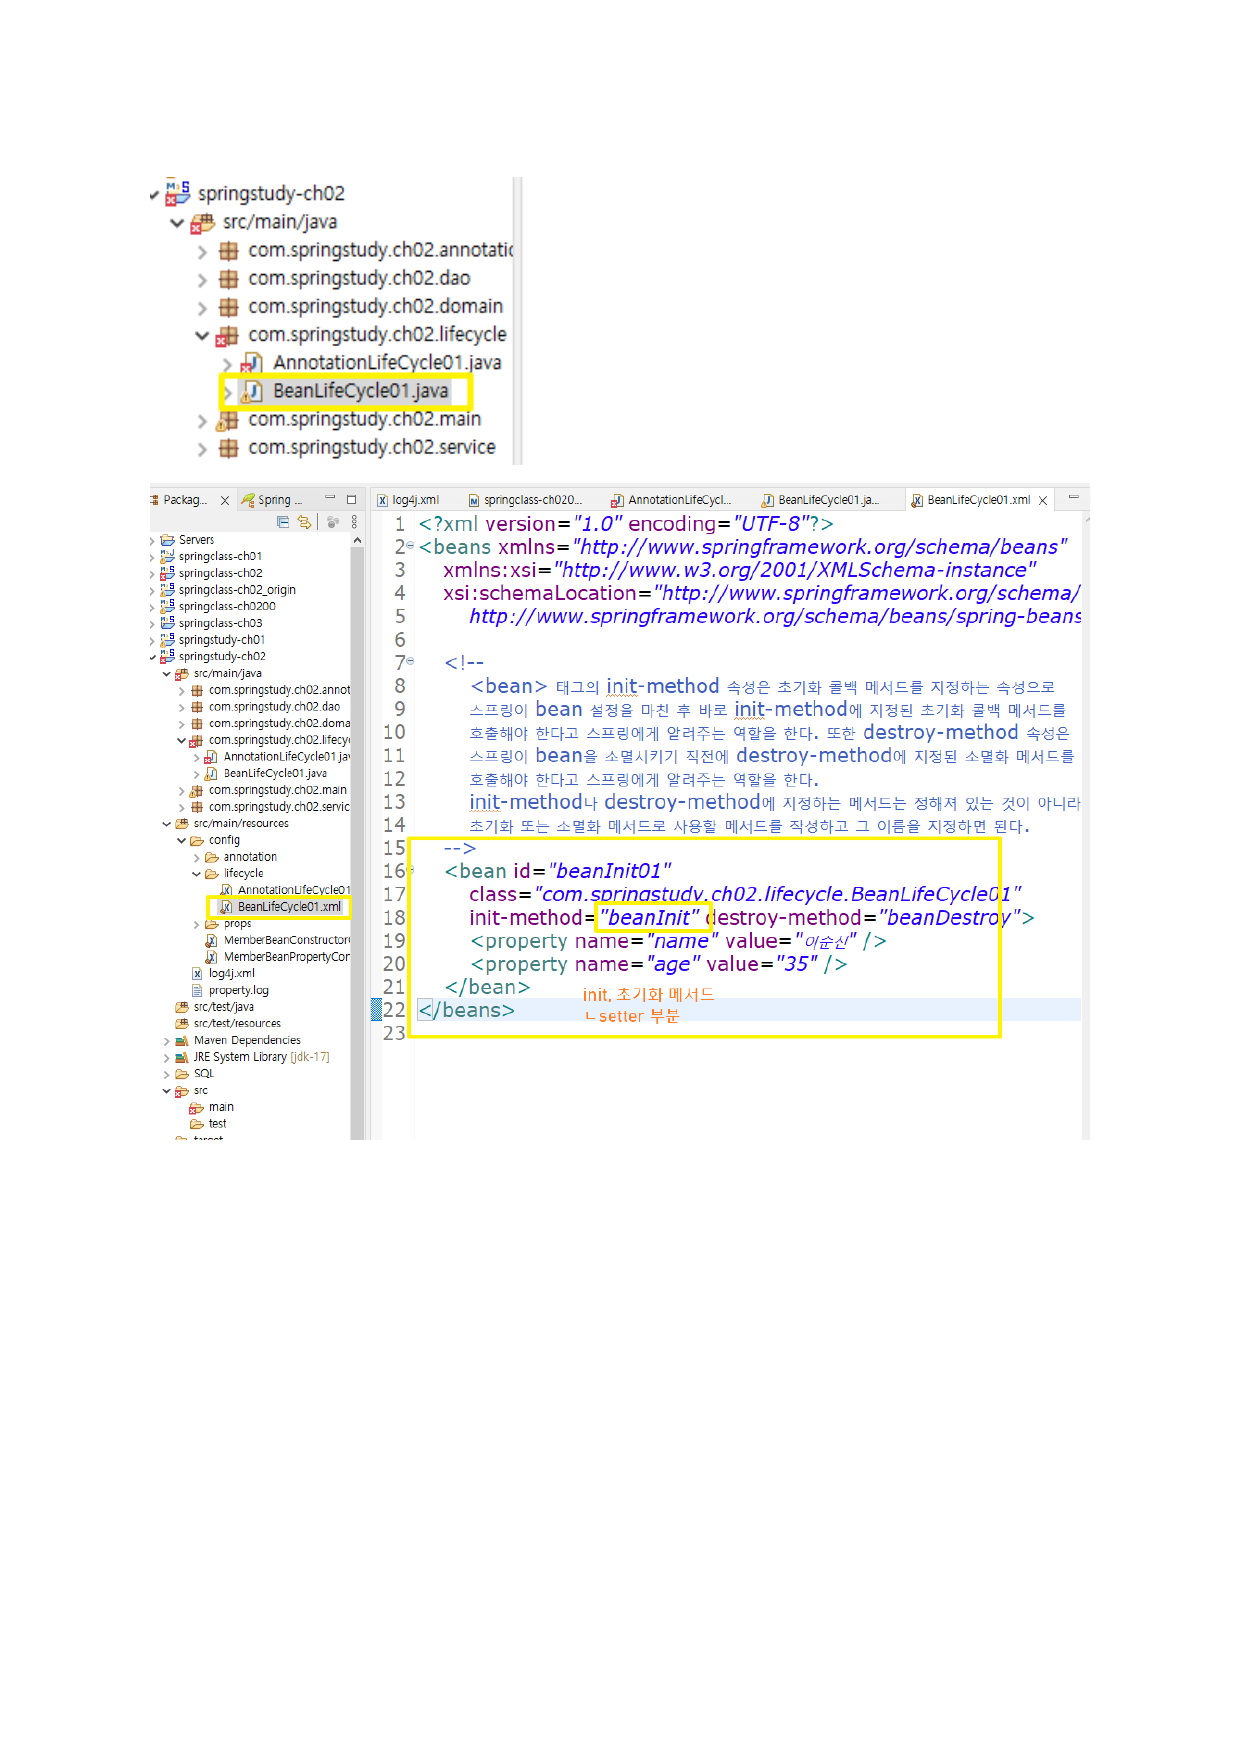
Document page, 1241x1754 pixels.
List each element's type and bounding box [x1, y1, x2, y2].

picture [150, 177, 524, 465]
picture [150, 483, 1091, 1140]
